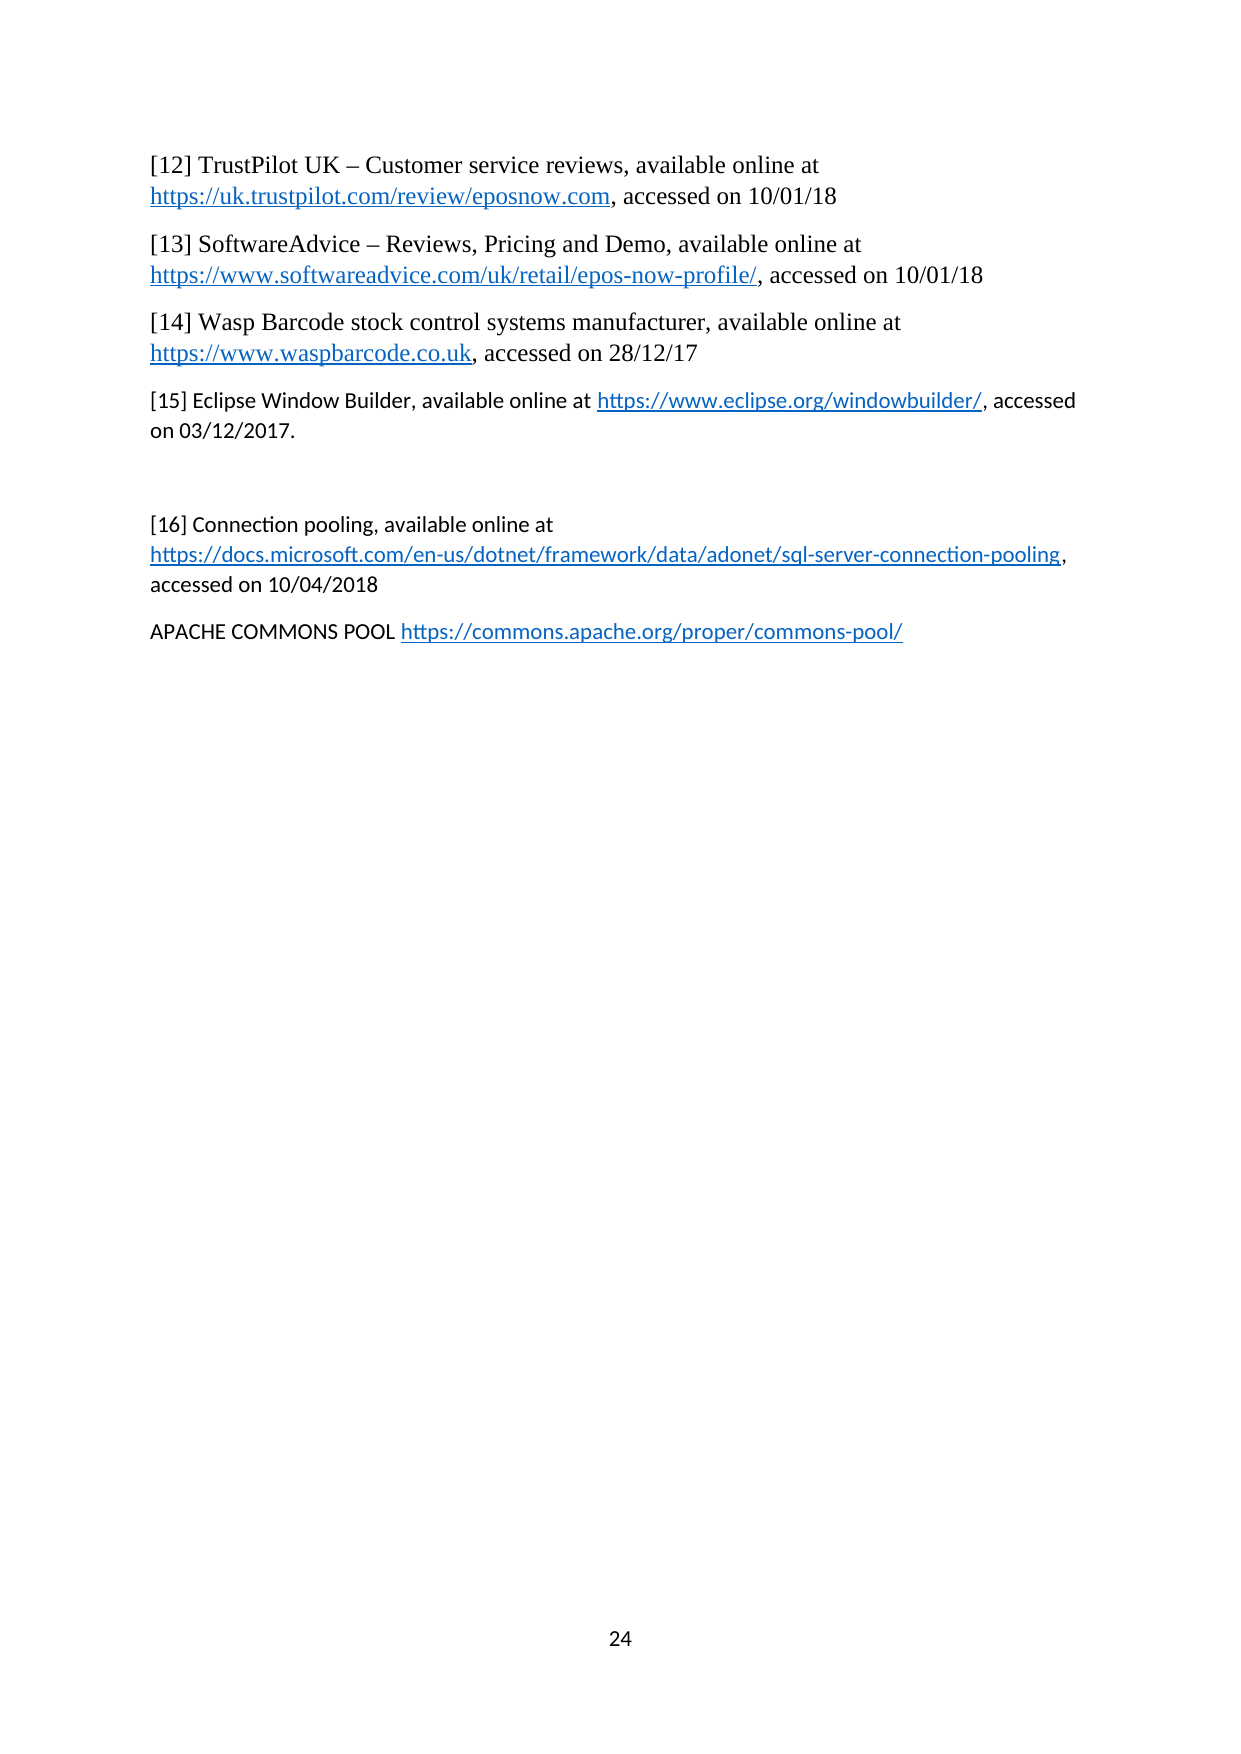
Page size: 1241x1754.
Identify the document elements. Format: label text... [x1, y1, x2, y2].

text [13] SoftwareAdvice – Reviews, Pricing and Demo, available online at https://www.softwareadvice.com/uk/retail/epos-now-profile/, accessed on 10/01/18 [150, 229, 1090, 288]
text [15] Eclipse Window Builder, available online at https://www.eclipse.org/windowbuilder/, accessed on 03/12/2017. [150, 386, 1090, 444]
text [14] Wasp Barcode stock control systems manufacturer, available online at https://www.waspbarcode.co.uk, accessed on 28/12/17 [150, 307, 1090, 367]
text APACHE COMMONS POOL https://commons.apache.org/proper/commons-pool/ [150, 617, 1090, 646]
text [16] Connection pooling, available online at https://docs.microsoft.com/en-us/dotnet/framework/data/adonet/sql-server-connection-pooling, accessed on 10/04/2018 [150, 510, 1090, 599]
text [12] TrustPilot UK – Customer service reviews, available online at https://uk.trustpilot.com/review/eposnow.com, accessed on 10/01/18 [150, 150, 1090, 210]
